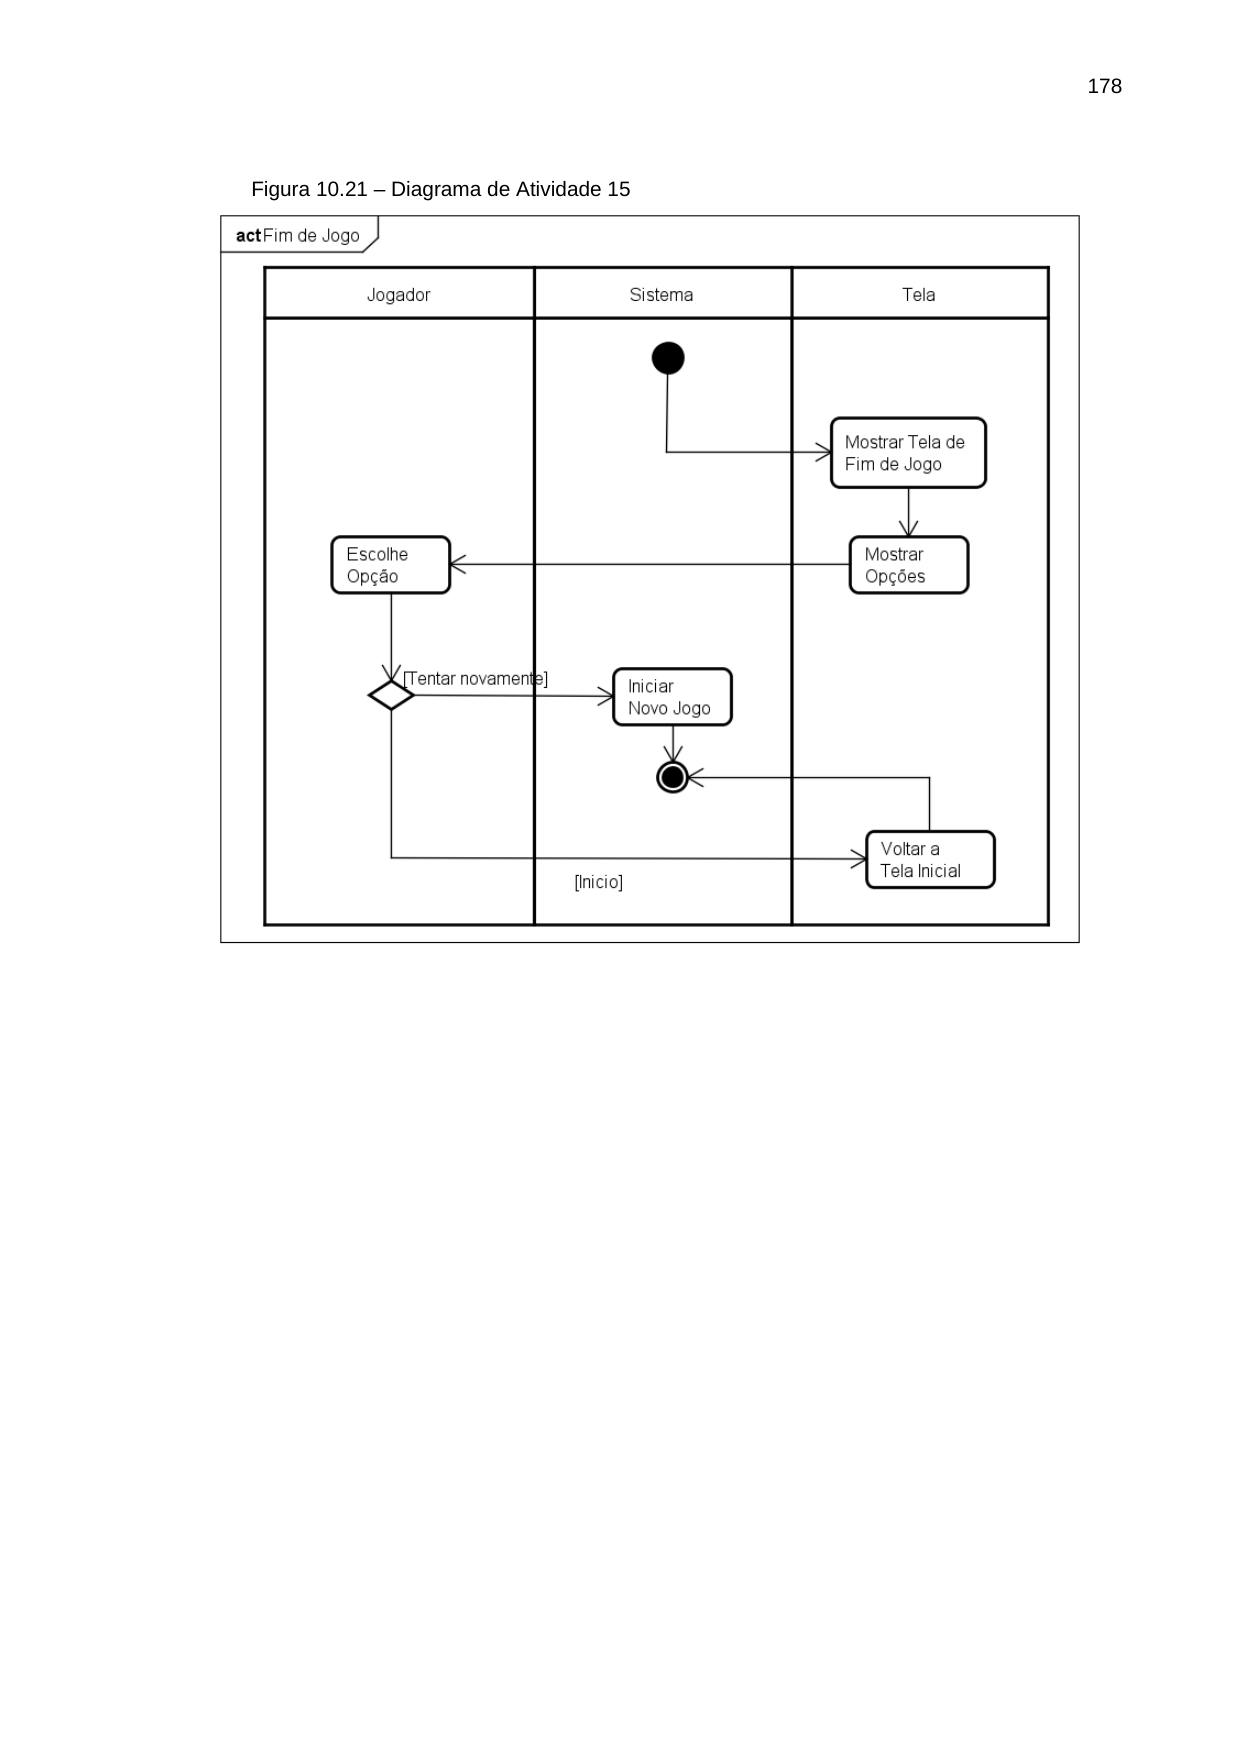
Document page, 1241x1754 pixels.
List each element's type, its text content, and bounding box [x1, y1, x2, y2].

picture [206, 201, 1093, 953]
